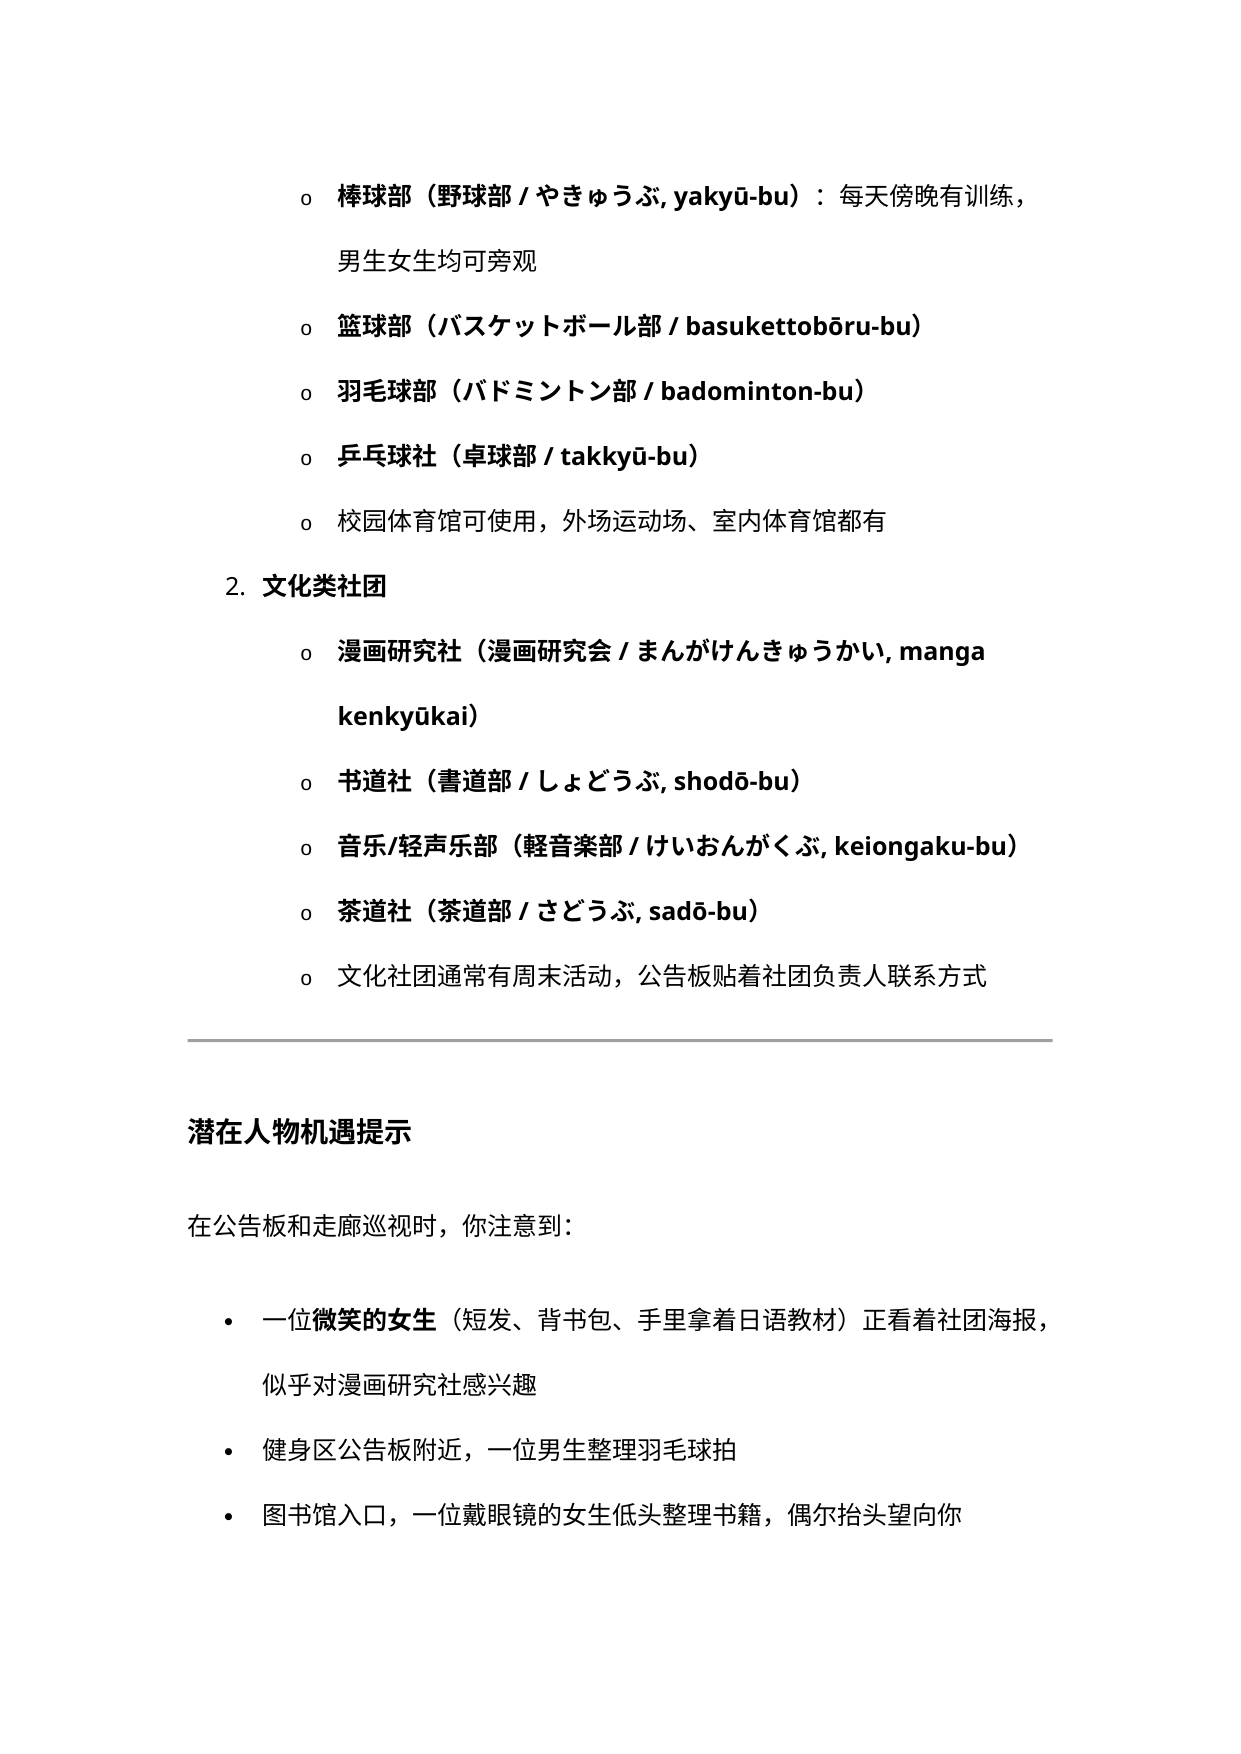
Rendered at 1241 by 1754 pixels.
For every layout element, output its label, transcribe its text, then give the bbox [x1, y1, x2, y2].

list 乒乓球社（卓球部 / takkyū-bu） [300, 422, 1053, 487]
list 一位微笑的女生（短发、背书包、手里拿着日语教材）正看着社团海报，似乎对漫画研究社感兴趣 [225, 1286, 1053, 1416]
list 音乐/轻声乐部（軽音楽部 / けいおんがくぶ, keiongaku-bu） [300, 812, 1053, 877]
text 在公告板和走廊巡视时，你注意到： [187, 1192, 1053, 1257]
list 羽毛球部（バドミントン部 / badominton-bu） [300, 357, 1053, 422]
list 茶道社（茶道部 / さどうぶ, sadō-bu） [300, 877, 1053, 942]
list 篮球部（バスケットボール部 / basukettobōru-bu） [300, 292, 1053, 357]
list 图书馆入口，一位戴眼镜的女生低头整理书籍，偶尔抬头望向你 [225, 1481, 1053, 1546]
text 潜在人物机遇提示 [187, 1098, 1053, 1163]
list 文化社团通常有周末活动，公告板贴着社团负责人联系方式 [300, 942, 1053, 1007]
list 书道社（書道部 / しょどうぶ, shodō-bu） [300, 747, 1053, 812]
list 健身区公告板附近，一位男生整理羽毛球拍 [225, 1416, 1053, 1481]
list 校园体育馆可使用，外场运动场、室内体育馆都有 [300, 487, 1053, 552]
list 漫画研究社（漫画研究会 / まんがけんきゅうかい, manga kenkyūkai） [300, 617, 1053, 747]
list 棒球部（野球部 / やきゅうぶ, yakyū-bu）：每天傍晚有训练，男生女生均可旁观 [300, 162, 1053, 292]
list 文化类社团 [225, 552, 1053, 617]
